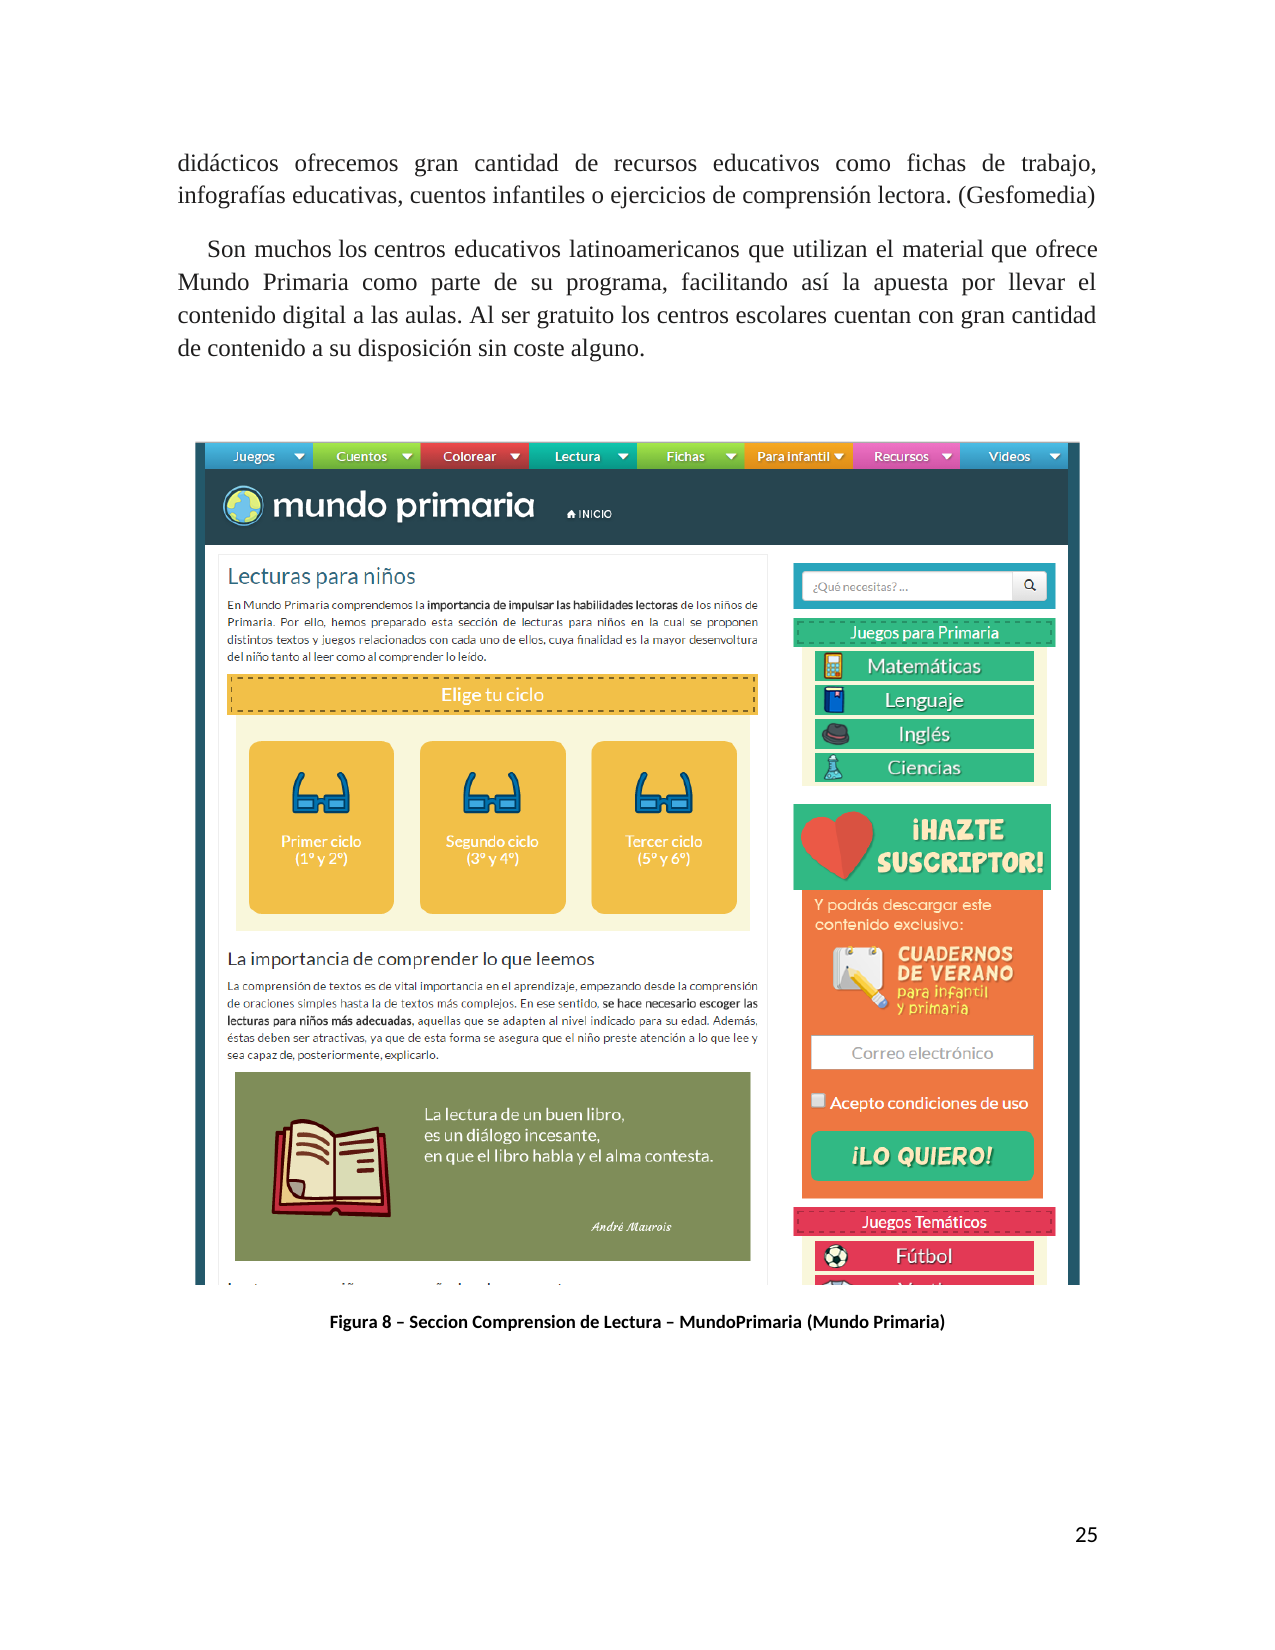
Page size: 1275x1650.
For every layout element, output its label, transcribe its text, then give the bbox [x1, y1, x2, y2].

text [177, 148, 1098, 209]
text Son muchos los centros educativos latinoamericanos que utilizan el material que ofrece Mundo Primaria como parte de su programa, facilitando así la apuesta por llevar el contenido digital a las aulas. Al ser gratuito los centros escolares cuentan con gran cantidad de contenido a su disposición sin coste alguno. [177, 234, 1098, 362]
text Figura 8 – Seccion Comprension de Lectura – MundoPrimaria (Mundo Primaria) [177, 1310, 1098, 1333]
picture [195, 441, 1080, 1285]
